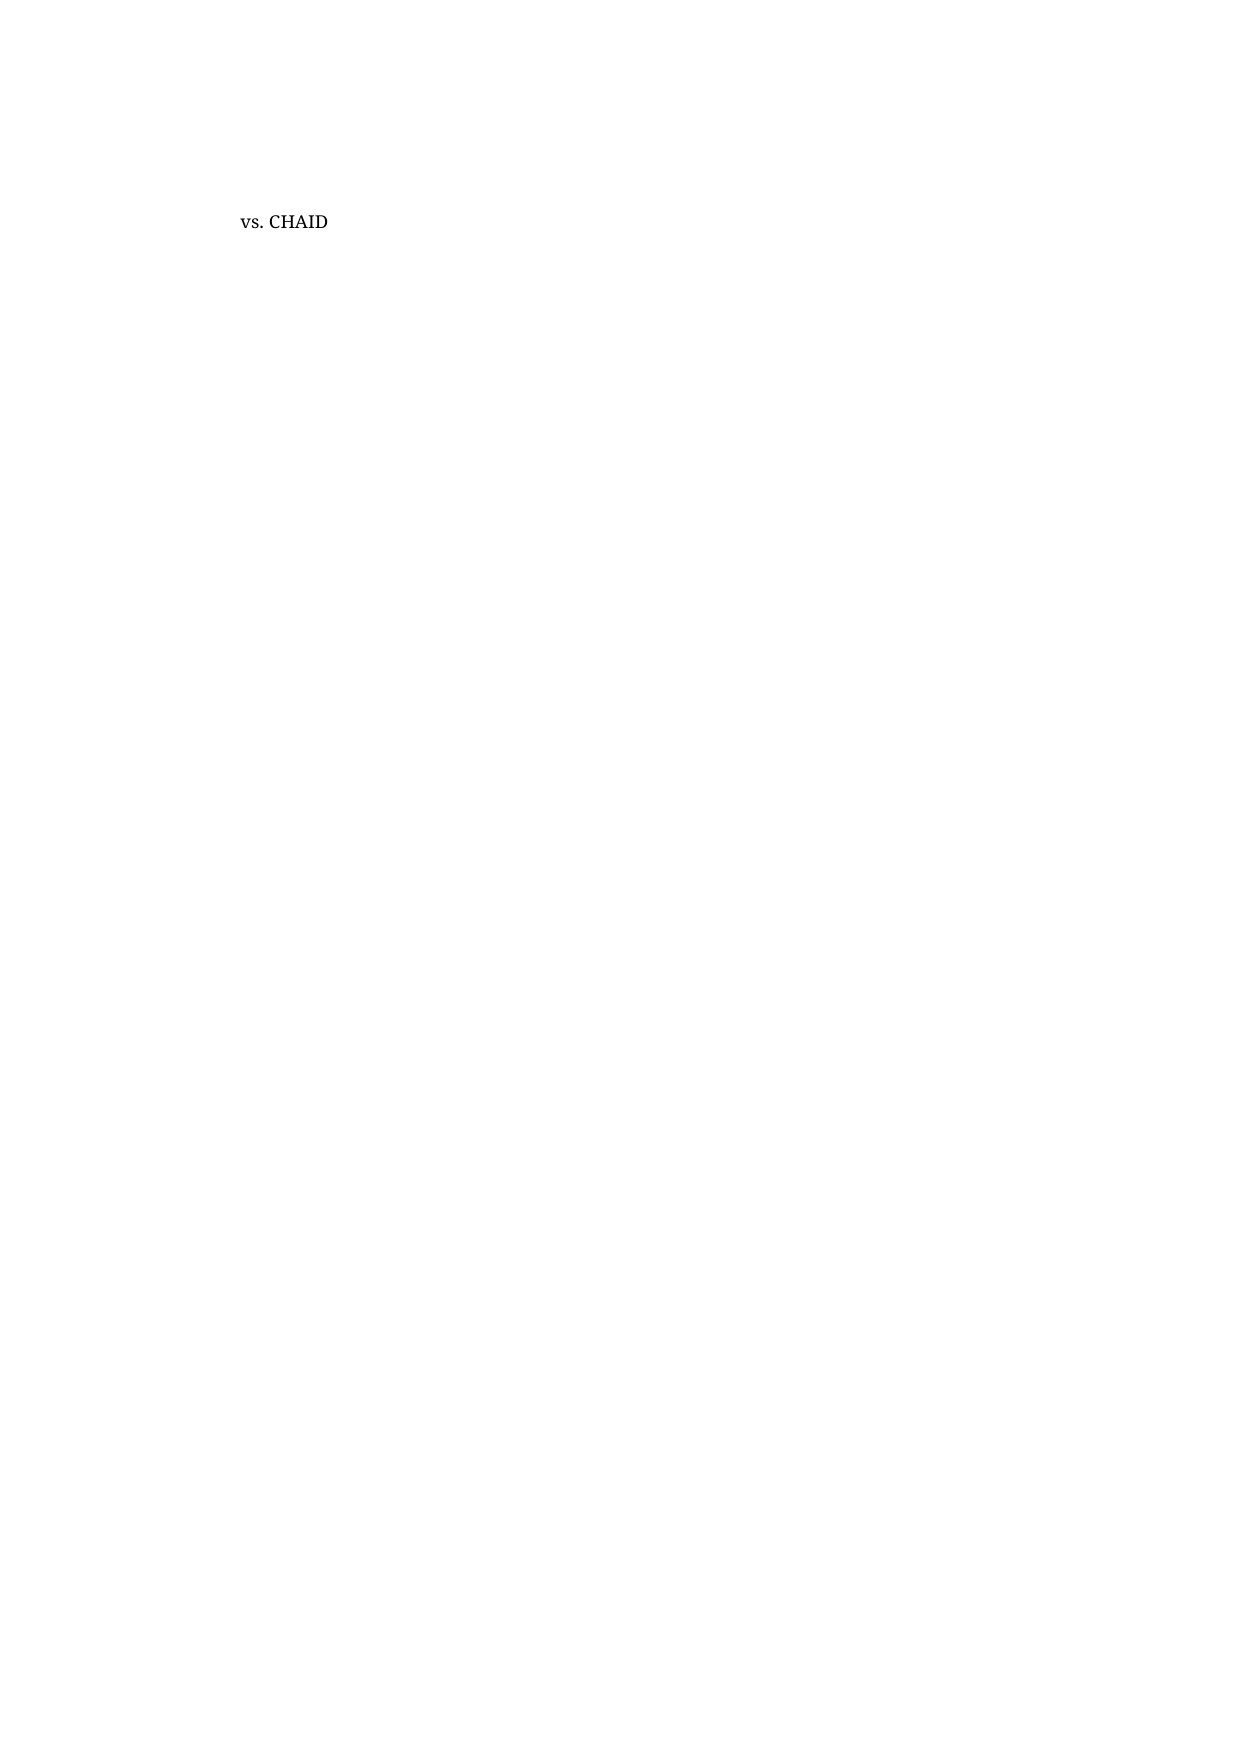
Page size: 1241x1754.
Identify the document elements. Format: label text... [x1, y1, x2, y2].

text vs. CHAID [192, 209, 376, 233]
